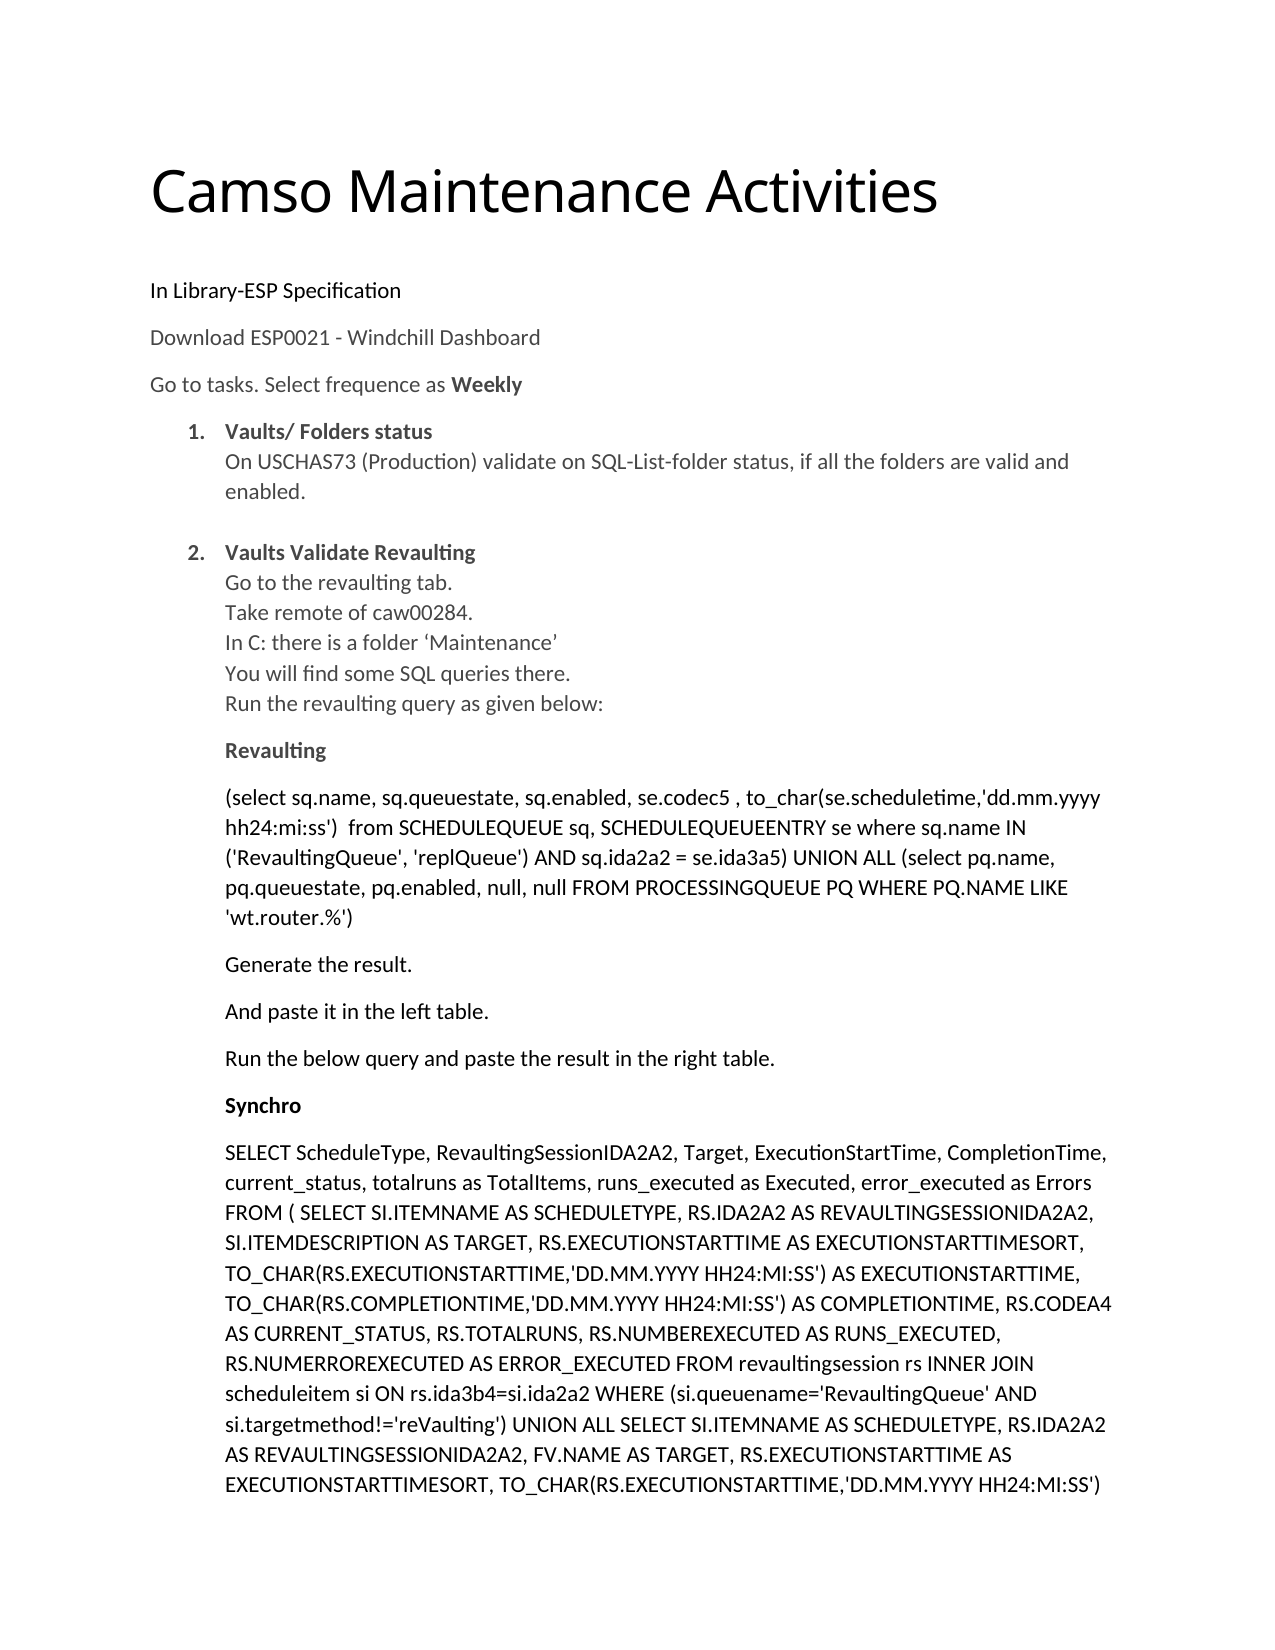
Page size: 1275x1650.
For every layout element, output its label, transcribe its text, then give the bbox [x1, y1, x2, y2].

list Vaults/ Folders status [187, 417, 1125, 445]
text Generate the result. [225, 950, 1125, 978]
list In C: there is a folder ‘Maintenance’ [225, 628, 1125, 656]
list You will find some SQL queries there. [225, 659, 1125, 687]
text Revaulting [150, 736, 1125, 764]
list Vaults Validate Revaulting [187, 538, 1125, 566]
list Take remote of caw00284. [225, 598, 1125, 626]
list Go to the revaulting tab. [225, 568, 1125, 596]
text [225, 1138, 1125, 1498]
text In Library-ESP Specification [150, 276, 1125, 304]
text Synchro [150, 1091, 1125, 1119]
text Run the below query and paste the result in the right table. [150, 1044, 1125, 1072]
text Go to tasks. Select frequence as Weekly [150, 370, 1125, 398]
list On USCHAS73 (Production) validate on SQL-List-folder status, if all the folders are valid and enabled. [225, 447, 1125, 505]
text And paste it in the left table. [225, 997, 1125, 1025]
list Run the revaulting query as given below: [225, 689, 1125, 717]
text (select sq.name, sq.queuestate, sq.enabled, se.codec5 , to_char(se.scheduletime,'dd.mm.yyyy hh24:mi:ss') from SCHEDULEQUEUE sq, SCHEDULEQUEUEENTRY se where sq.name IN ('RevaultingQueue', 'replQueue') AND sq.ida2a2 = se.ida3a5) UNION ALL (select pq.name, pq.queuestate, pq.enabled, null, null FROM PROCESSINGQUEUE PQ WHERE PQ.NAME LIKE 'wt.router.%') [225, 783, 1125, 931]
text Download ESP0021 - Windchill Dashboard [150, 323, 1125, 351]
title Camso Maintenance Activities [150, 150, 1125, 229]
